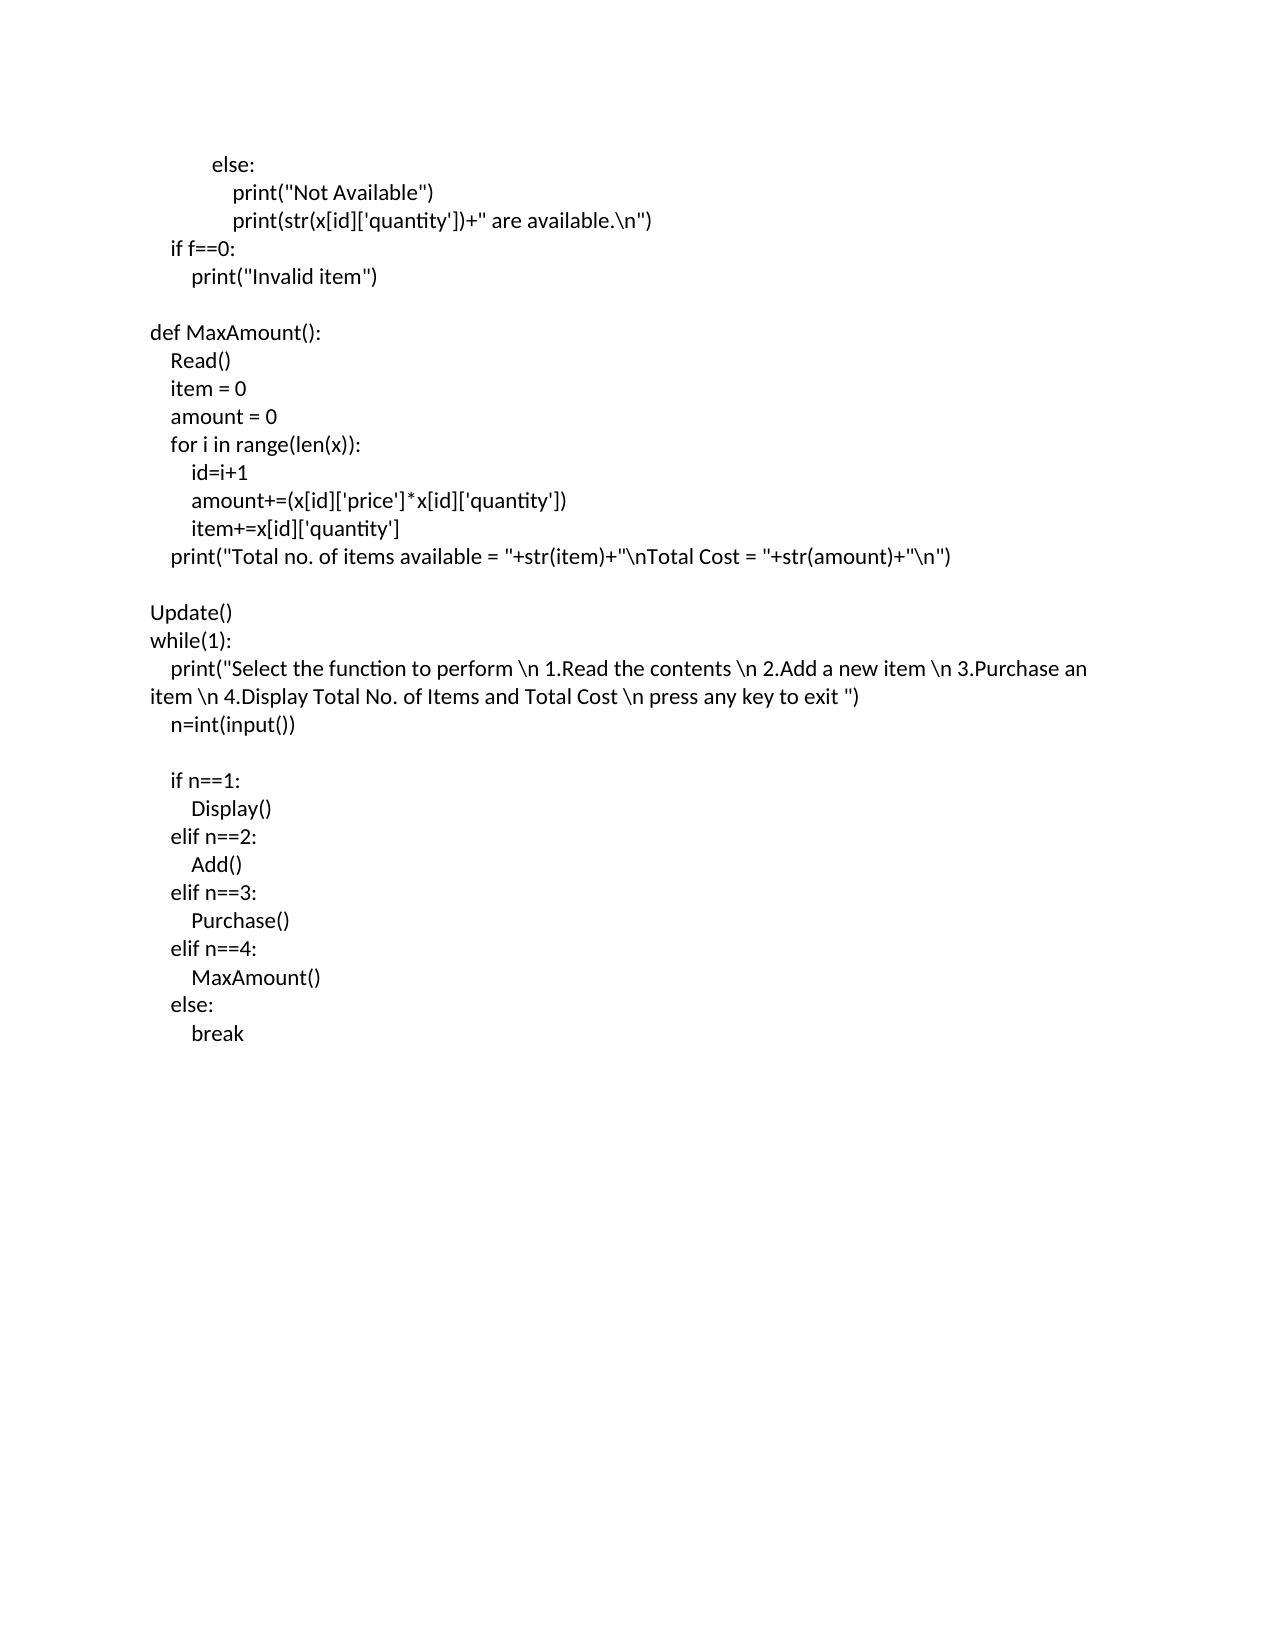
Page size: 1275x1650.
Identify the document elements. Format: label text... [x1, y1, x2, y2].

text Display() [150, 794, 1125, 822]
text n=int(input()) [150, 710, 1125, 738]
text elif n==3: [150, 878, 1125, 907]
text for i in range(len(x)): [150, 430, 1125, 458]
text print("Select the function to perform \n 1.Read the contents \n 2.Add a new item \n 3.Purchase an item \n 4.Display Total No. of Items and Total Cost \n press any key to exit ") [150, 654, 1125, 710]
text if n==1: [150, 766, 1125, 794]
text while(1): [150, 626, 1125, 654]
text elif n==4: [150, 934, 1125, 963]
text Read() [150, 346, 1125, 374]
text else: [150, 991, 1125, 1019]
text print("Not Available") [150, 178, 1125, 206]
text Add() [150, 851, 1125, 878]
text item = 0 [150, 374, 1125, 402]
text break [150, 1019, 1125, 1047]
text else: [150, 150, 1125, 178]
text print(str(x[id]['quantity'])+" are available.\n") [150, 206, 1125, 234]
text Update() [150, 598, 1125, 626]
text print("Invalid item") [150, 262, 1125, 290]
text item+=x[id]['quantity'] [150, 514, 1125, 542]
text if f==0: [150, 234, 1125, 262]
text elif n==2: [150, 822, 1125, 851]
text id=i+1 [150, 458, 1125, 486]
text amount+=(x[id]['price']*x[id]['quantity']) [150, 486, 1125, 514]
text def MaxAmount(): [150, 318, 1125, 346]
text Purchase() [150, 907, 1125, 934]
text print("Total no. of items available = "+str(item)+"\nTotal Cost = "+str(amount)+"\n") [150, 542, 1125, 570]
text amount = 0 [150, 402, 1125, 430]
text MaxAmount() [150, 963, 1125, 991]
